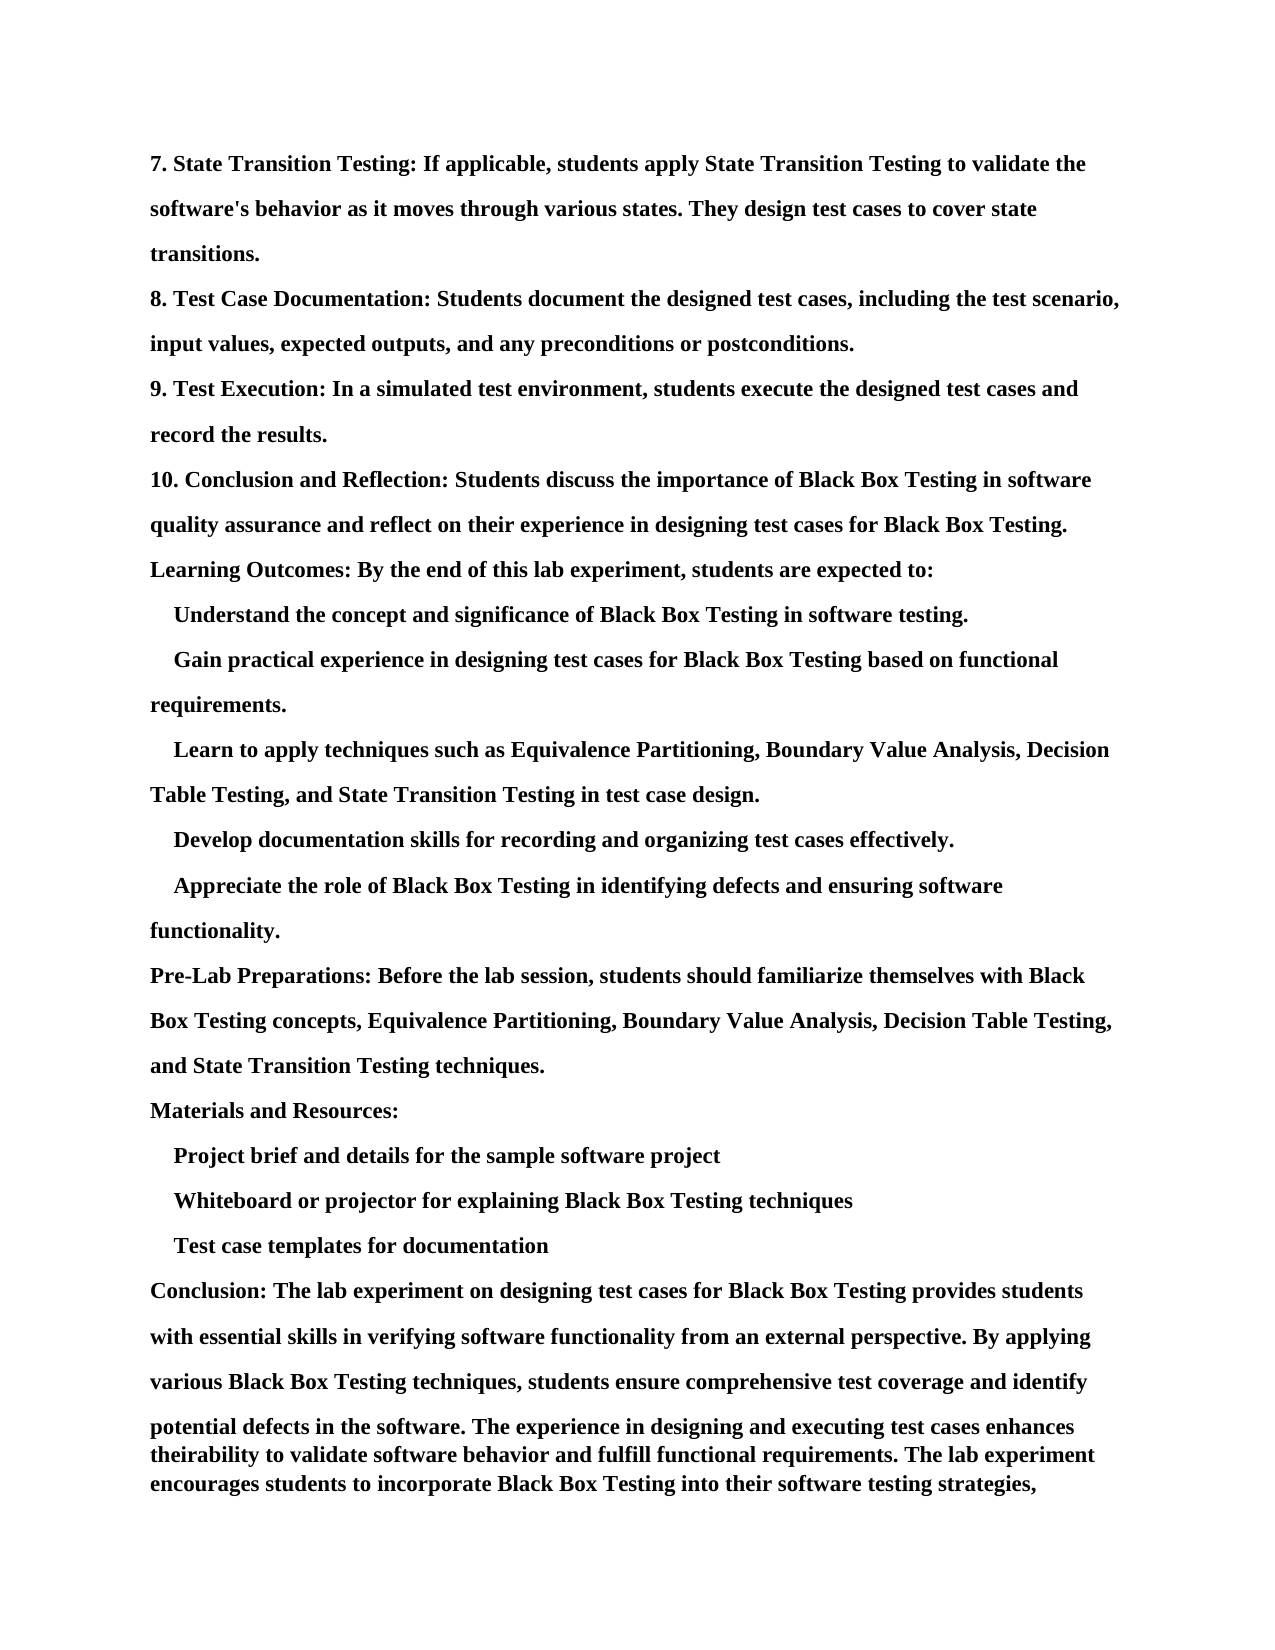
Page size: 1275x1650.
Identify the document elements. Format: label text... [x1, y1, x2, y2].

text  Appreciate the role of Black Box Testing in identifying defects and ensuring software [150, 872, 1125, 898]
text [150, 1413, 1125, 1496]
text Materials and Resources: [150, 1097, 1125, 1123]
text record the results. [150, 421, 1125, 447]
text  Understand the concept and significance of Black Box Testing in software testing. [150, 601, 1125, 627]
text input values, expected outputs, and any preconditions or postconditions. [150, 330, 1125, 357]
text 8. Test Case Documentation: Students document the designed test cases, including the test scenario, [150, 285, 1125, 312]
text  Learn to apply techniques such as Equivalence Partitioning, Boundary Value Analysis, Decision [150, 736, 1125, 763]
text Pre-Lab Preparations: Before the lab session, students should familiarize themselves with Black [150, 962, 1125, 988]
text  Gain practical experience in designing test cases for Black Box Testing based on functional [150, 646, 1125, 672]
text functionality. [150, 917, 1125, 943]
text with essential skills in verifying software functionality from an external perspective. By applying [150, 1323, 1125, 1349]
text Box Testing concepts, Equivalence Partitioning, Boundary Value Analysis, Decision Table Testing, [150, 1007, 1125, 1033]
text Conclusion: The lab experiment on designing test cases for Black Box Testing provides students [150, 1278, 1125, 1304]
text  Develop documentation skills for recording and organizing test cases effectively. [150, 827, 1125, 853]
text Learning Outcomes: By the end of this lab experiment, students are expected to: [150, 556, 1125, 582]
text Table Testing, and State Transition Testing in test case design. [150, 781, 1125, 808]
text transitions. [150, 240, 1125, 267]
text quality assurance and reflect on their experience in designing test cases for Black Box Testing. [150, 511, 1125, 537]
text and State Transition Testing techniques. [150, 1052, 1125, 1078]
text software's behavior as it moves through various states. They design test cases to cover state [150, 195, 1125, 221]
text various Black Box Testing techniques, students ensure comprehensive test coverage and identify [150, 1368, 1125, 1394]
text 9. Test Execution: In a simulated test environment, students execute the designed test cases and [150, 376, 1125, 402]
text  Test case templates for documentation [150, 1232, 1125, 1259]
text 10. Conclusion and Reflection: Students discuss the importance of Black Box Testing in software [150, 466, 1125, 492]
text requirements. [150, 691, 1125, 718]
text 7. State Transition Testing: If applicable, students apply State Transition Testing to validate the [150, 150, 1125, 176]
text  Project brief and details for the sample software project [150, 1142, 1125, 1169]
text  Whiteboard or projector for explaining Black Box Testing techniques [150, 1187, 1125, 1214]
